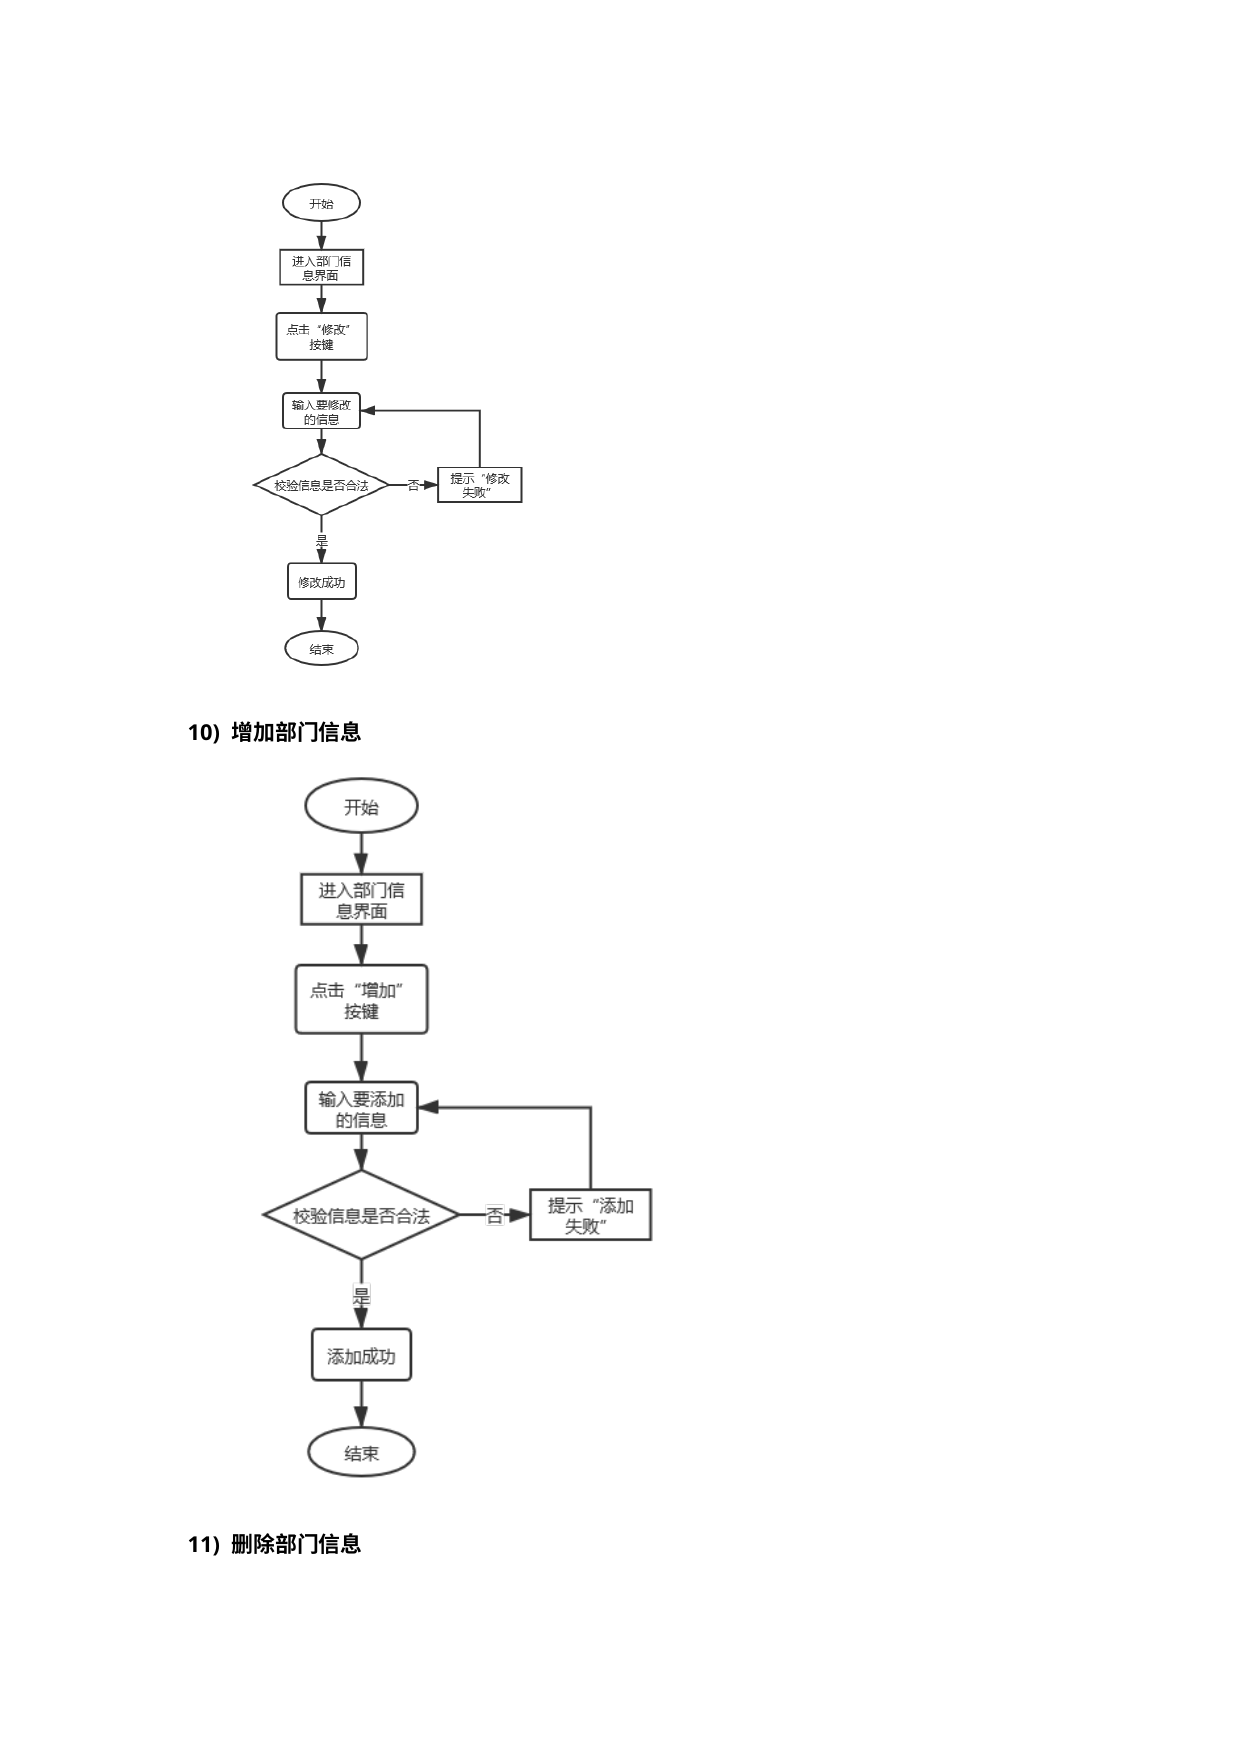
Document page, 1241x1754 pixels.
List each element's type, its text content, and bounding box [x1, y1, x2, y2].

picture [231, 747, 683, 1509]
list 删除部门信息 [187, 1527, 1053, 1559]
picture [231, 162, 543, 687]
list 增加部门信息 [187, 714, 1053, 747]
